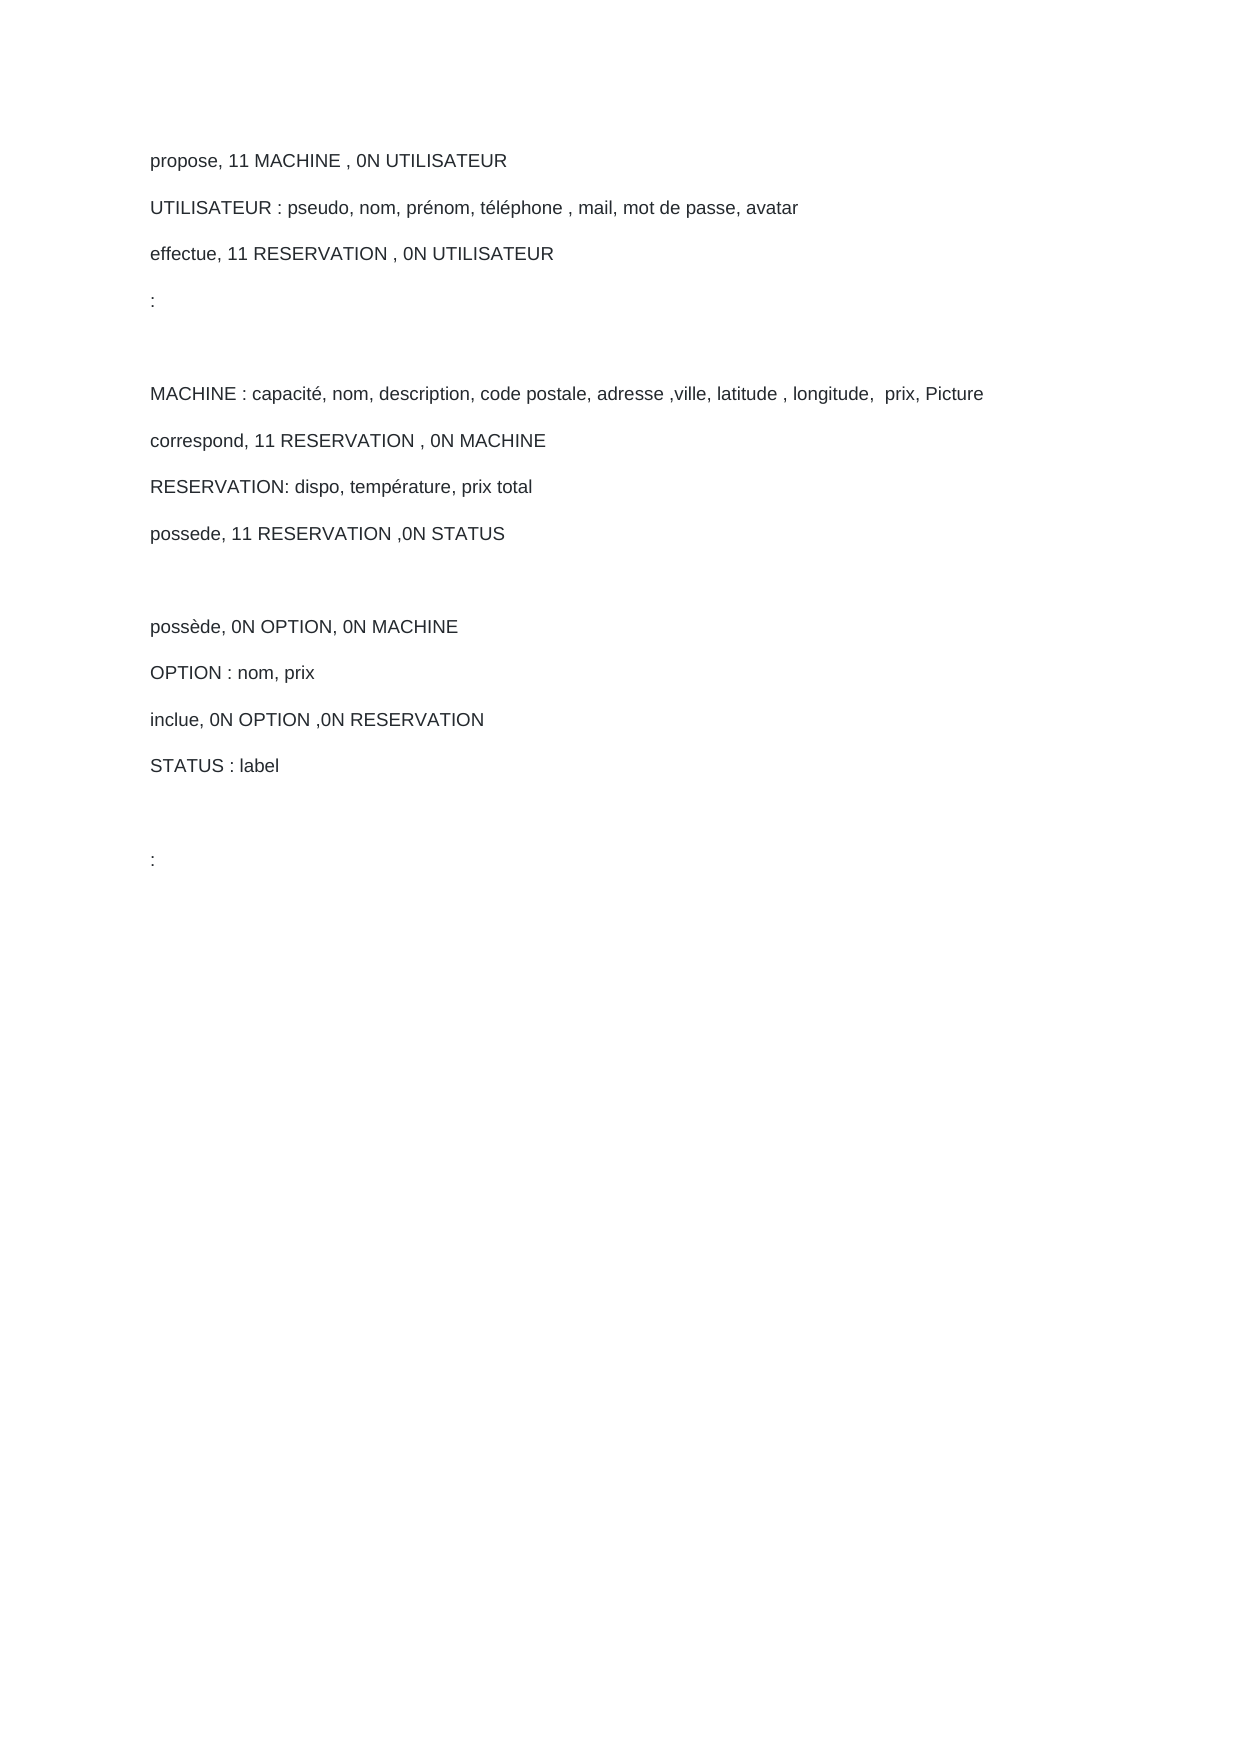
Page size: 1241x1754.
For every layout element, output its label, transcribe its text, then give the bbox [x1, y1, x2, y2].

text RESERVATION: dispo, température, prix total [150, 476, 1090, 497]
text STATUS : label [150, 755, 1090, 777]
text possede, 11 RESERVATION ,0N STATUS [150, 522, 1090, 544]
text MACHINE : capacité, nom, description, code postale, adresse ,ville, latitude , longitude, prix, Picture [150, 383, 1090, 404]
text effectue, 11 RESERVATION , 0N UTILISATEUR [150, 243, 1090, 265]
text UTILISATEUR : pseudo, nom, prénom, téléphone , mail, mot de passe, avatar [150, 197, 1090, 218]
text : [150, 848, 1090, 870]
text OPTION : nom, prix [150, 662, 1090, 684]
text : [150, 290, 1090, 311]
text propose, 11 MACHINE , 0N UTILISATEUR [150, 150, 1090, 172]
text correspond, 11 RESERVATION , 0N MACHINE [150, 429, 1090, 451]
text possède, 0N OPTION, 0N MACHINE [150, 616, 1090, 637]
text inclue, 0N OPTION ,0N RESERVATION [150, 709, 1090, 730]
